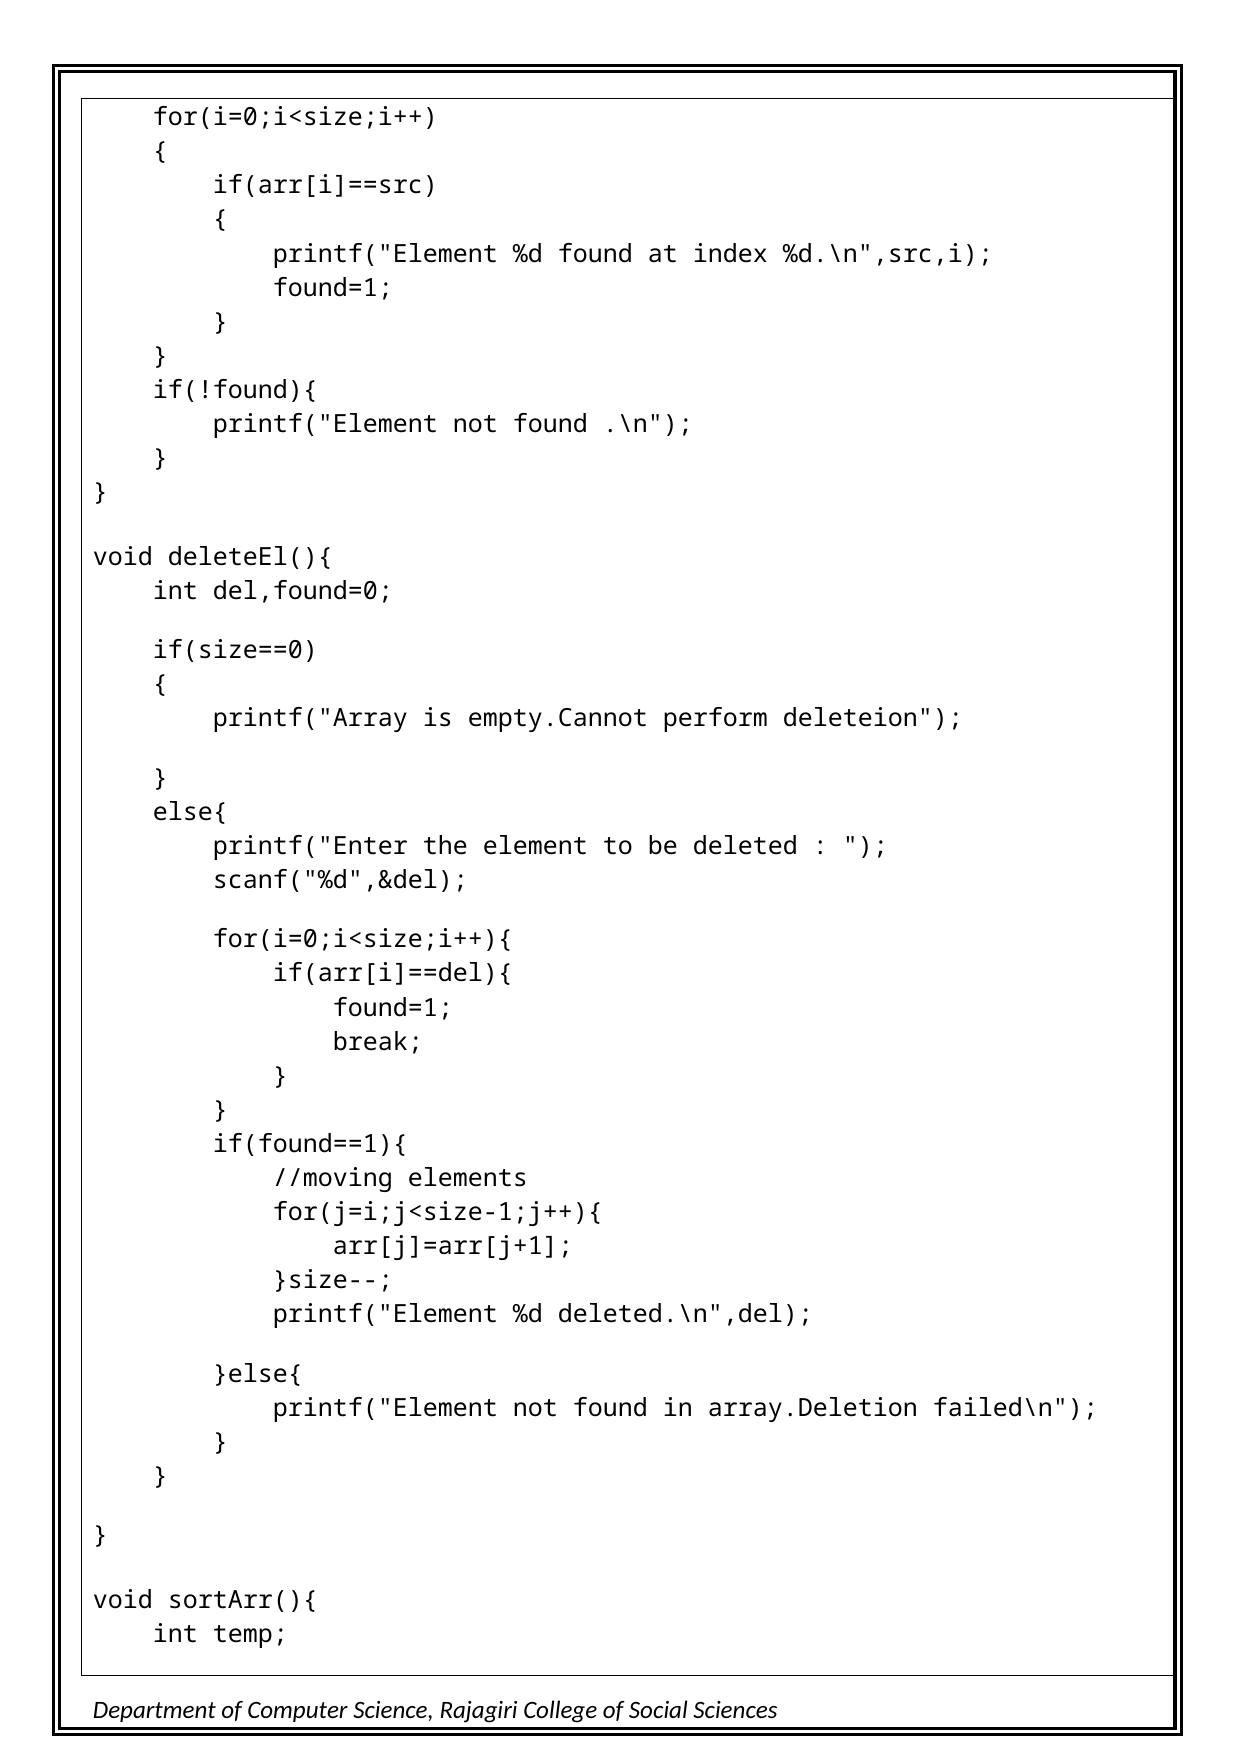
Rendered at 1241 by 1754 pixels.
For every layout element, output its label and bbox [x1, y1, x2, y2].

table_header [82, 99, 1173, 1675]
